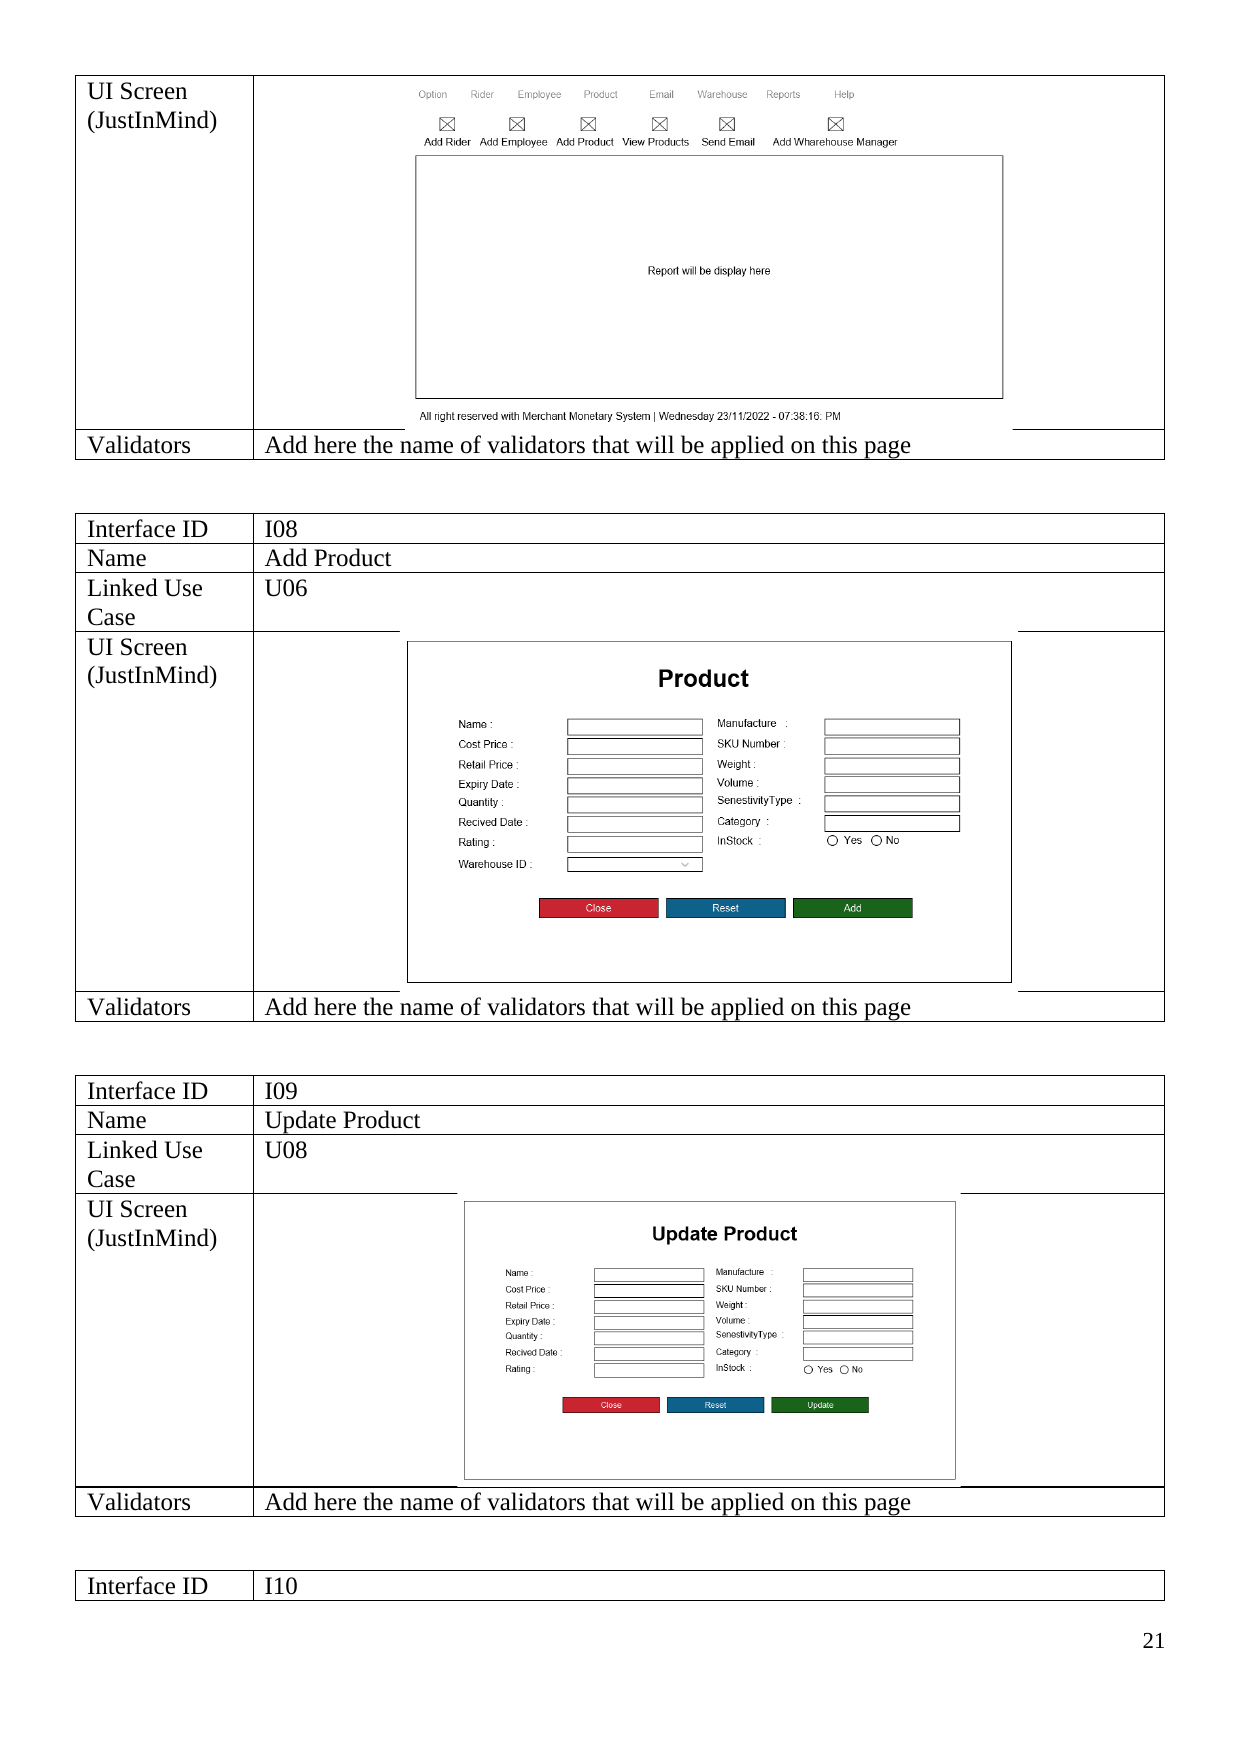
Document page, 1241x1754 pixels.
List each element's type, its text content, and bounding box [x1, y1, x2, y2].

table_cell Add here the name of validators that will be applied on this page [254, 992, 1164, 1021]
table_cell [1019, 632, 1164, 991]
table_cell [254, 632, 399, 991]
table_cell Add here the name of validators that will be applied on this page [254, 430, 1164, 459]
table_cell [254, 76, 405, 429]
table_cell Validators [76, 430, 253, 459]
table_header Interface ID [76, 514, 253, 542]
table_cell Linked Use Case [76, 1135, 253, 1193]
picture [399, 631, 1019, 992]
table_cell Validators [76, 992, 253, 1021]
table_header I09 [254, 1076, 1164, 1104]
table_cell [254, 1194, 457, 1486]
table_cell Add Product [254, 544, 1164, 572]
table_cell [1013, 76, 1164, 429]
table_cell Linked Use Case [76, 573, 253, 631]
picture [405, 76, 1013, 430]
table_header I08 [254, 514, 1164, 542]
table_header Interface ID [76, 1076, 253, 1104]
table_cell [961, 1194, 1164, 1486]
table_header I10 [254, 1571, 1164, 1600]
table_cell Validators [76, 1488, 253, 1516]
table_cell Update Product [254, 1106, 1164, 1134]
table_cell U08 [254, 1135, 1164, 1193]
table_cell Add here the name of validators that will be applied on this page [254, 1488, 1164, 1516]
table_cell UI Screen (JustInMind) [76, 632, 253, 991]
table_cell Name [76, 1106, 253, 1134]
table_cell UI Screen (JustInMind) [76, 76, 253, 429]
table_cell Name [76, 544, 253, 572]
table_header Interface ID [76, 1571, 253, 1600]
table_cell U06 [254, 573, 1164, 631]
picture [457, 1193, 961, 1487]
table_cell UI Screen (JustInMind) [76, 1194, 253, 1486]
